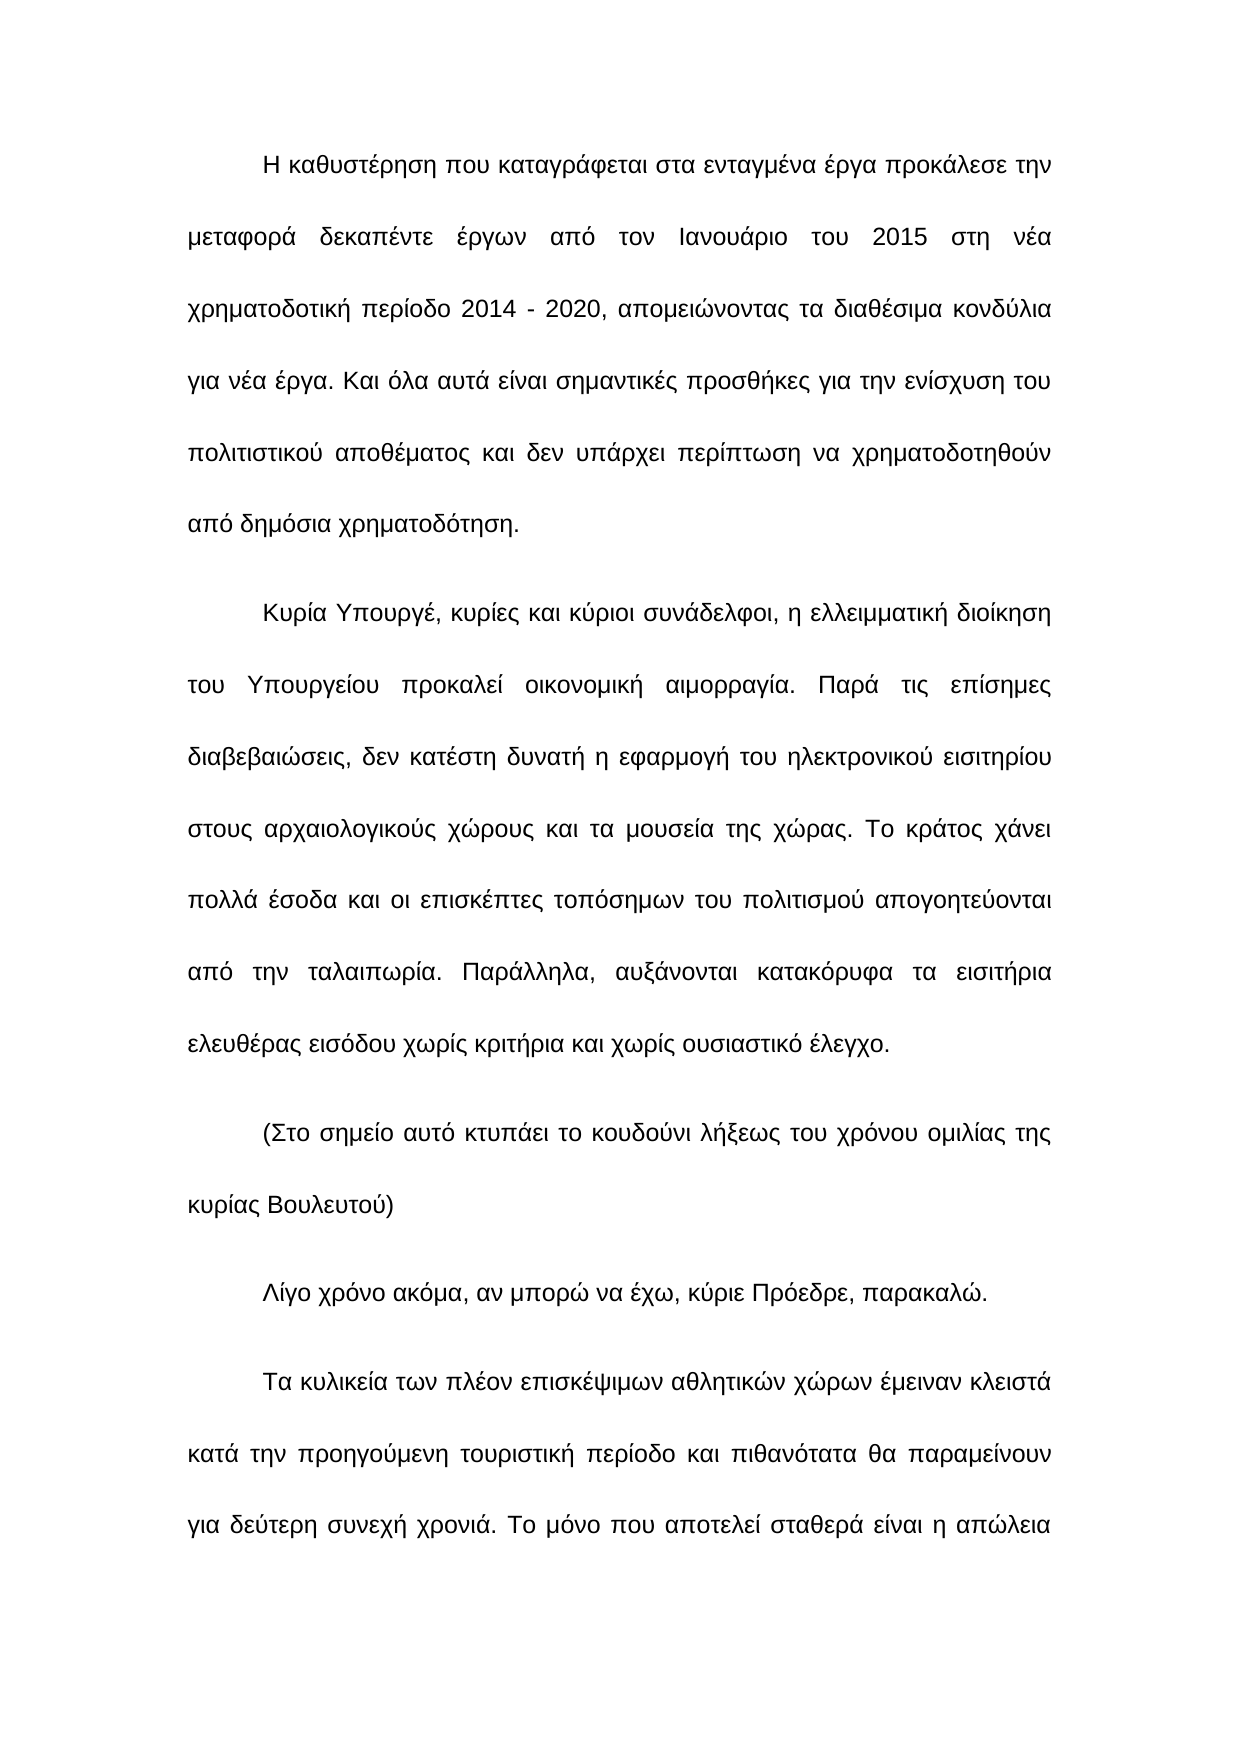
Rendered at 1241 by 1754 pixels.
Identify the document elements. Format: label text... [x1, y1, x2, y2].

text (Στο σημείο αυτό κτυπάει το κουδούνι λήξεως του χρόνου ομιλίας της κυρίας Βουλευτού) [187, 1118, 1053, 1218]
text Λίγο χρόνο ακόμα, αν μπορώ να έχω, κύριε Πρόεδρε, παρακαλώ. [187, 1278, 1053, 1307]
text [187, 1367, 1053, 1539]
text Η καθυστέρηση που καταγράφεται στα ενταγμένα έργα προκάλεσε την μεταφορά δεκαπέντε έργων από τον Ιανουάριο του 2015 στη νέα χρηματοδοτική περίοδο 2014 - 2020, απομειώνοντας τα διαθέσιμα κονδύλια για νέα έργα. Και όλα αυτά είναι σημαντικές προσθήκες για την ενίσχυση του πολιτιστικού αποθέματος και δεν υπάρχει περίπτωση να χρηματοδοτηθούν από δημόσια χρηματοδότηση. [187, 150, 1053, 538]
text Κυρία Υπουργέ, κυρίες και κύριοι συνάδελφοι, η ελλειμματική διοίκηση του Υπουργείου προκαλεί οικονομική αιμορραγία. Παρά τις επίσημες διαβεβαιώσεις, δεν κατέστη δυνατή η εφαρμογή του ηλεκτρονικού εισιτηρίου στους αρχαιολογικούς χώρους και τα μουσεία της χώρας. Το κράτος χάνει πολλά έσοδα και οι επισκέπτες τοπόσημων του πολιτισμού απογοητεύονται από την ταλαιπωρία. Παράλληλα, αυξάνονται κατακόρυφα τα εισιτήρια ελευθέρας εισόδου χωρίς κριτήρια και χωρίς ουσιαστικό έλεγχο. [187, 598, 1053, 1058]
